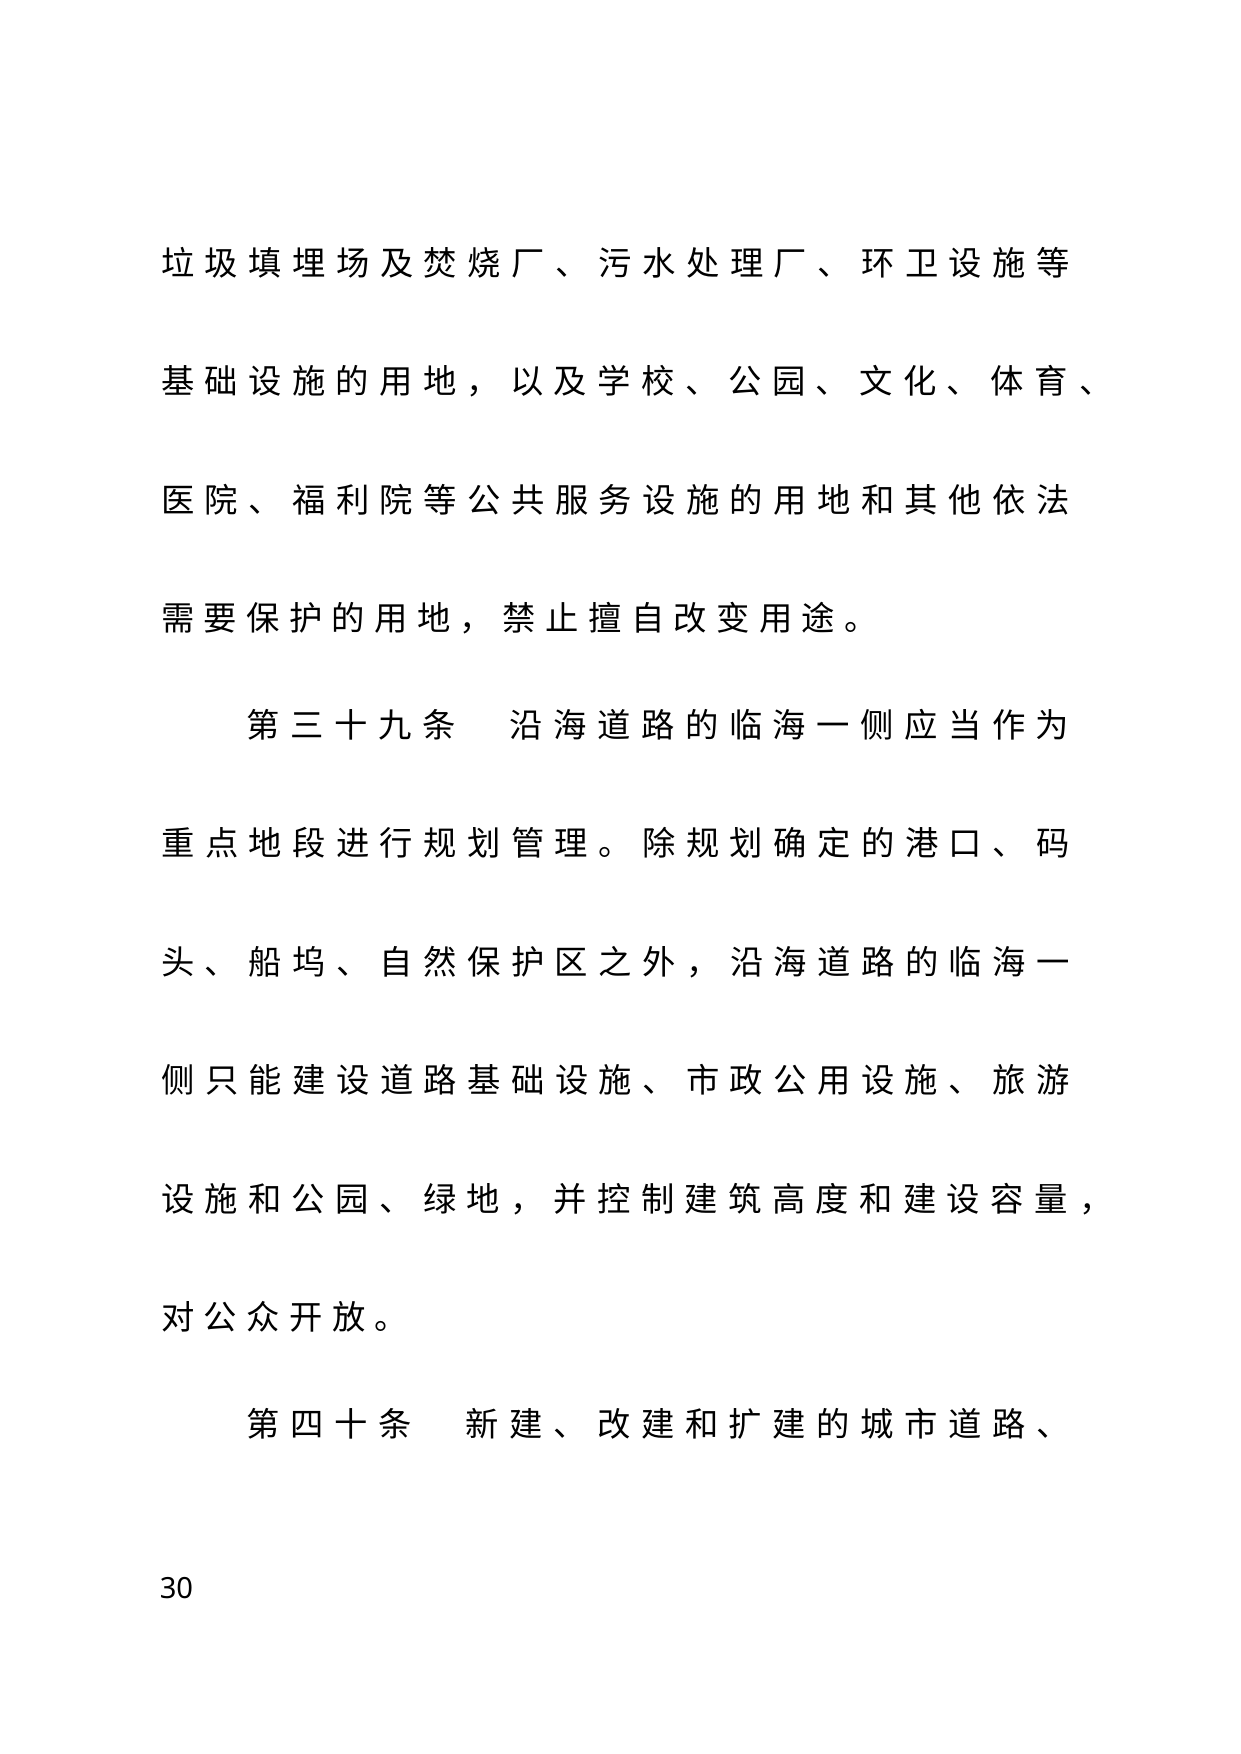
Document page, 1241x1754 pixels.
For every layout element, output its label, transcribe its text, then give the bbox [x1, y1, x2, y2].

text 第三十九条 沿海道路的临海一侧应当作为重点地段进行规划管理。除规划确定的港口、码头、船坞、自然保护区之外，沿海道路的临海一侧只能建设道路基础设施、市政公用设施、旅游设施和公园、绿地，并控制建筑高度和建设容量，对公众开放。 [161, 676, 1079, 1362]
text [161, 1374, 1079, 1469]
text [161, 213, 1079, 663]
